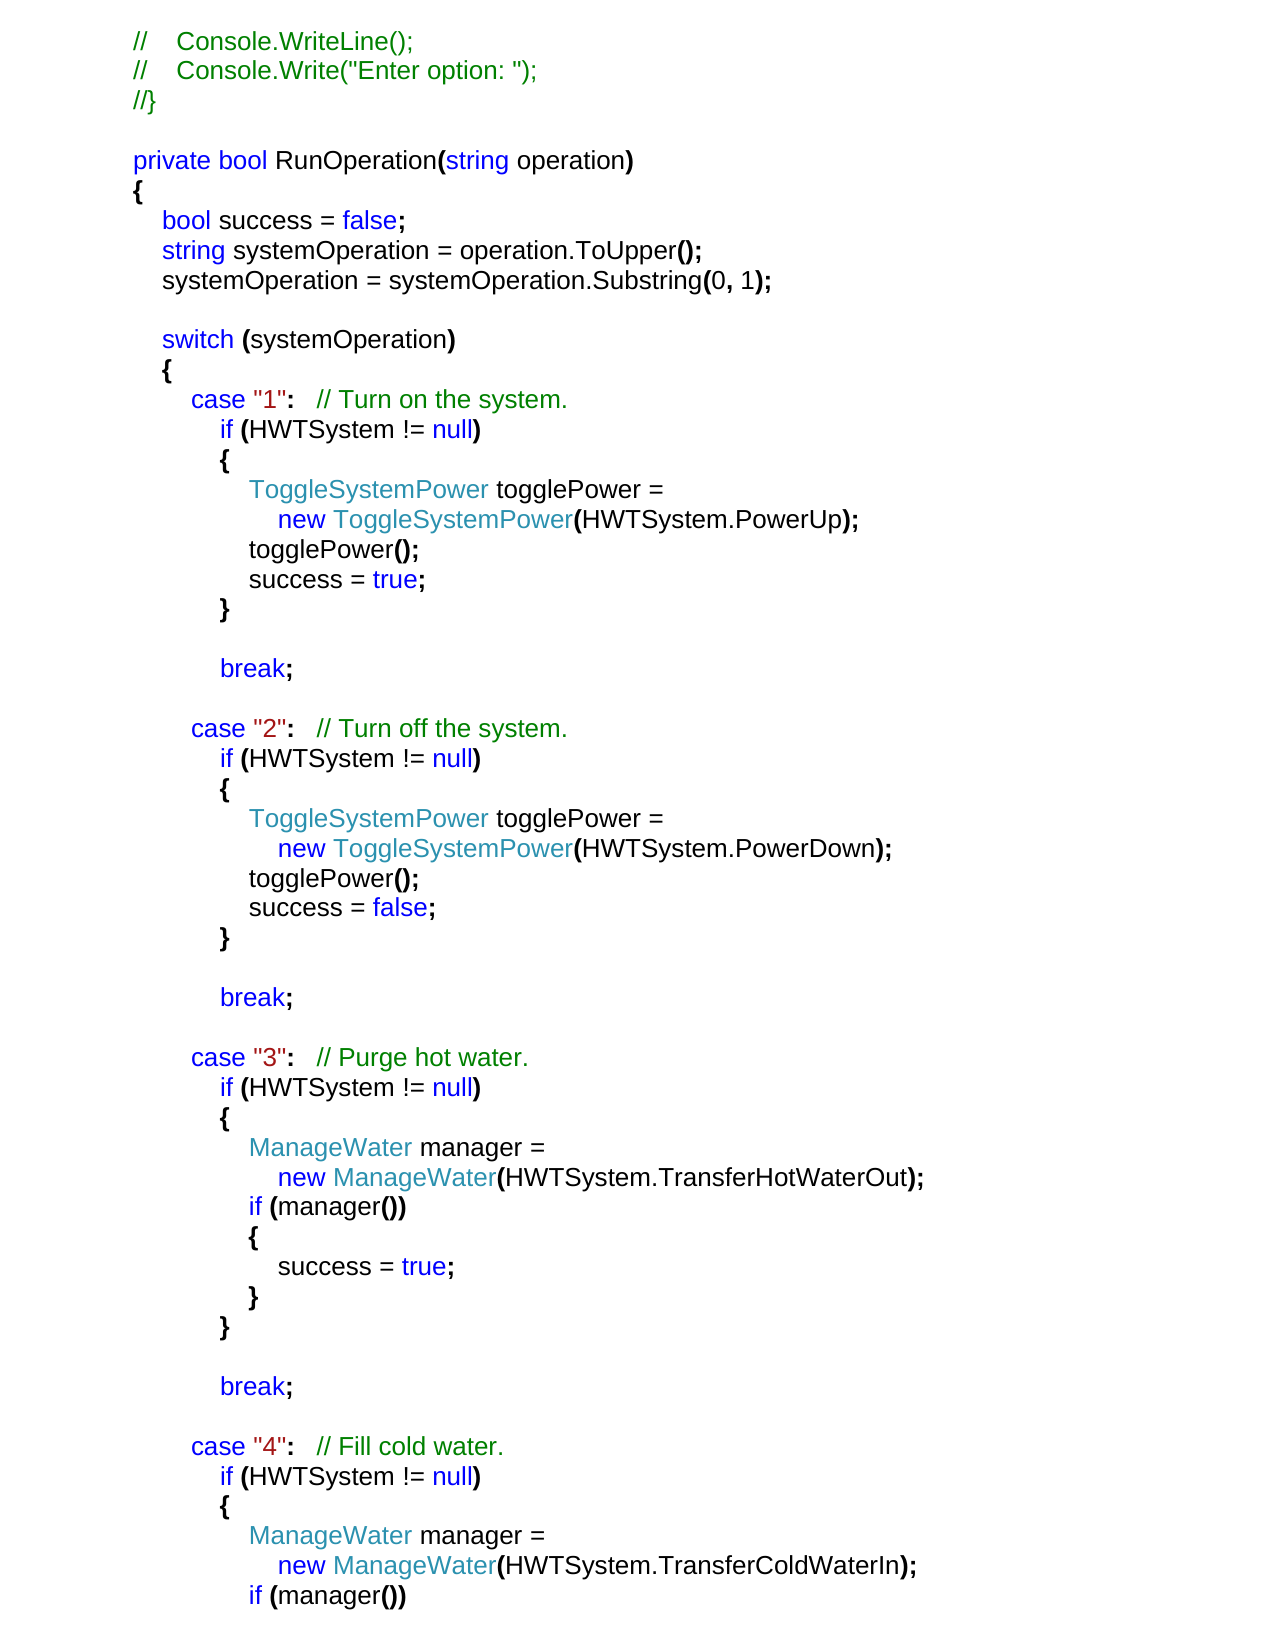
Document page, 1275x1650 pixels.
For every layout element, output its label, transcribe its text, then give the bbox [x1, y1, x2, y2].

text if (HWTSystem != null) [75, 1072, 1200, 1102]
text { [75, 1102, 1200, 1132]
text togglePower(); [75, 863, 1200, 892]
text case "1": // Turn on the system. [75, 384, 1200, 414]
text ManageWater manager = [75, 1132, 1200, 1162]
text if (manager()) [75, 1580, 1200, 1610]
text } [75, 1311, 1200, 1341]
text bool success = false; [75, 205, 1200, 235]
text success = false; [75, 892, 1200, 922]
text case "2": // Turn off the system. [75, 713, 1200, 743]
text ToggleSystemPower togglePower = [75, 474, 1200, 504]
text } [75, 1281, 1200, 1311]
text if (manager()) [75, 1191, 1200, 1221]
text if (HWTSystem != null) [75, 743, 1200, 773]
text if (HWTSystem != null) [75, 414, 1200, 444]
text break; [75, 1371, 1200, 1401]
text new ManageWater(HWTSystem.TransferColdWaterIn); [75, 1550, 1200, 1580]
text string systemOperation = operation.ToUpper(); [75, 235, 1200, 265]
text new ToggleSystemPower(HWTSystem.PowerDown); [75, 833, 1200, 863]
text if (HWTSystem != null) [75, 1461, 1200, 1490]
text { [75, 1221, 1200, 1251]
text systemOperation = systemOperation.Substring(0, 1); [75, 265, 1200, 294]
text switch (systemOperation) [75, 324, 1200, 354]
text break; [75, 982, 1200, 1012]
text ToggleSystemPower togglePower = [75, 803, 1200, 833]
text } [75, 593, 1200, 623]
text { [75, 175, 1200, 205]
text { [75, 773, 1200, 803]
text case "3": // Purge hot water. [75, 1042, 1200, 1072]
text { [75, 444, 1200, 474]
text } [75, 922, 1200, 952]
text new ToggleSystemPower(HWTSystem.PowerUp); [75, 504, 1200, 534]
text success = true; [75, 1251, 1200, 1281]
text case "4": // Fill cold water. [75, 1431, 1200, 1461]
text togglePower(); [75, 534, 1200, 564]
text { [75, 354, 1200, 384]
text ManageWater manager = [75, 1520, 1200, 1550]
text // Console.WriteLine(); [75, 26, 1200, 55]
text success = true; [75, 564, 1200, 593]
text // Console.Write("Enter option: "); [75, 55, 1200, 85]
text private bool RunOperation(string operation) [75, 145, 1200, 175]
text new ManageWater(HWTSystem.TransferHotWaterOut); [75, 1162, 1200, 1191]
text break; [75, 653, 1200, 683]
text //} [75, 85, 1200, 115]
text { [75, 1490, 1200, 1520]
